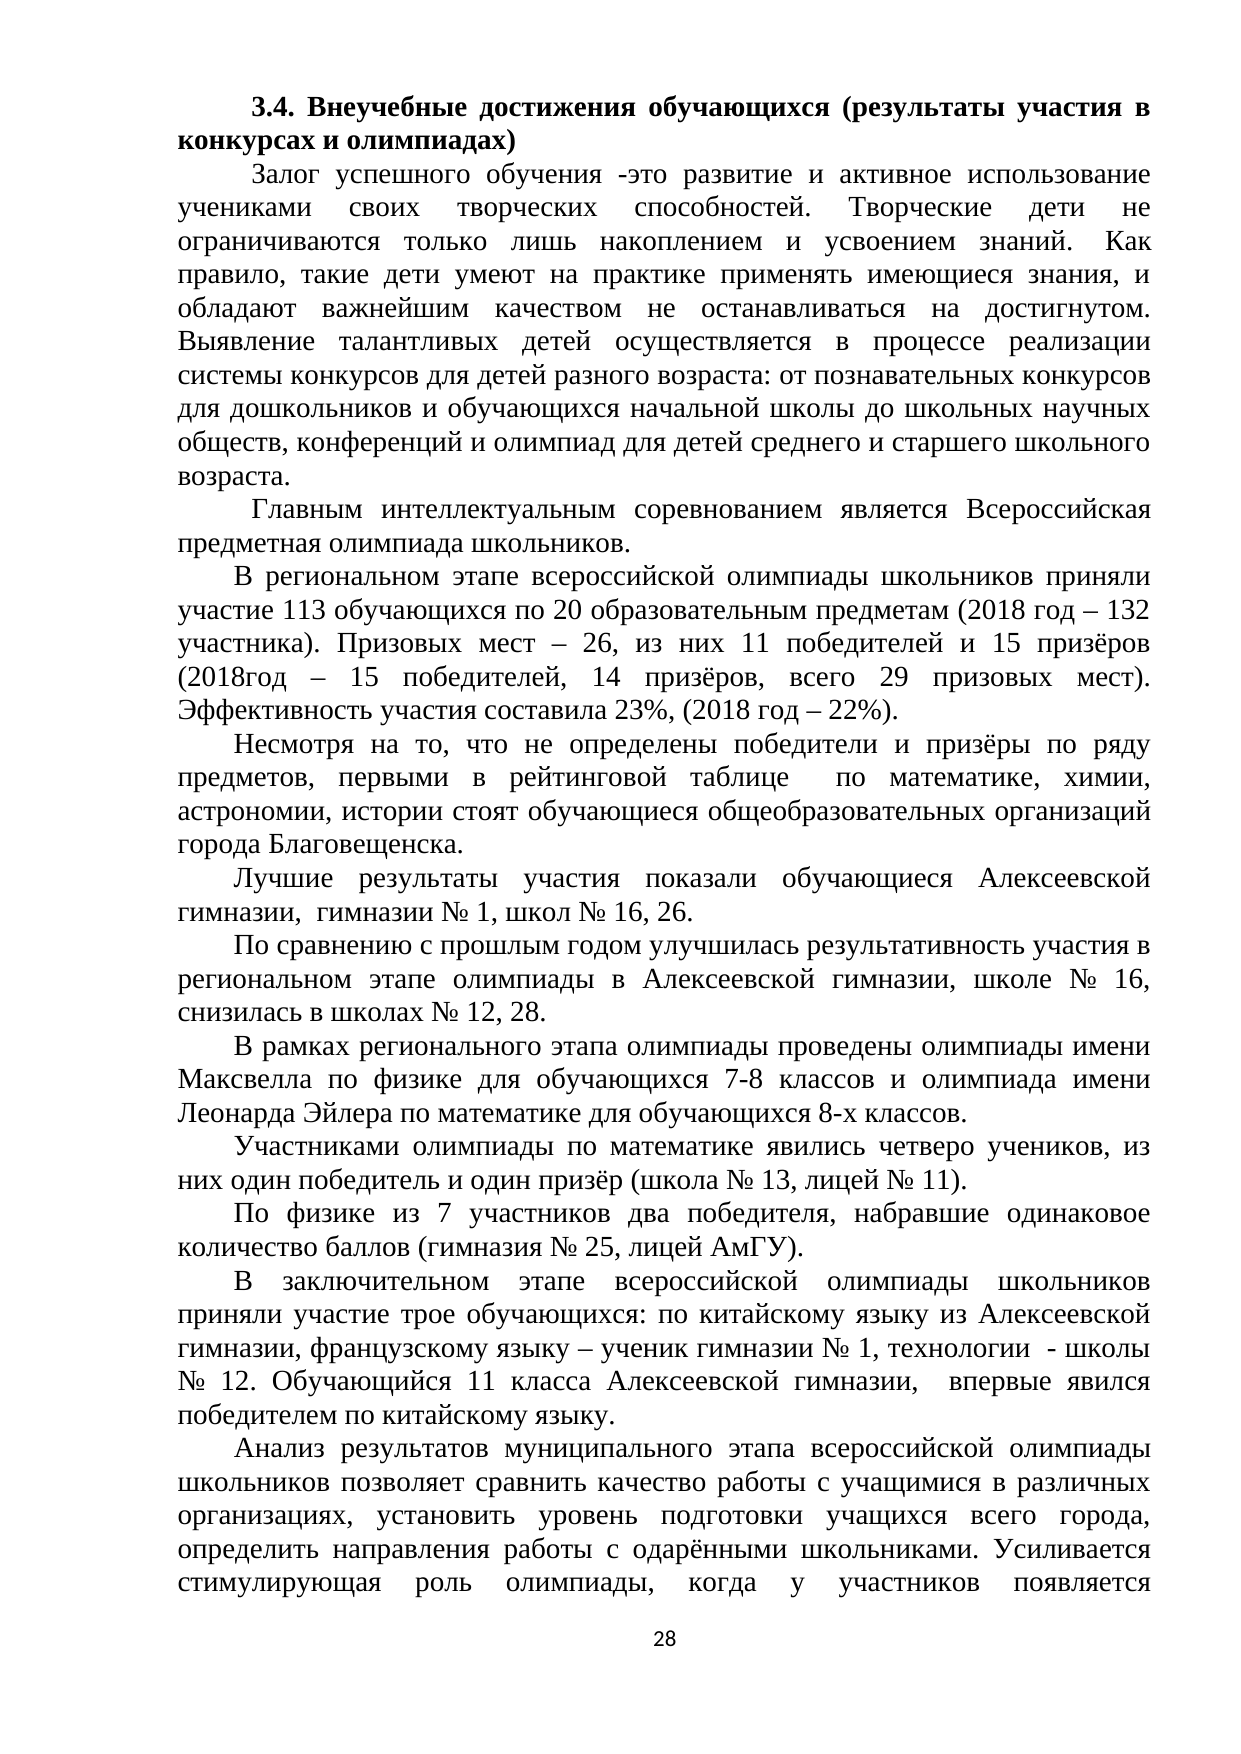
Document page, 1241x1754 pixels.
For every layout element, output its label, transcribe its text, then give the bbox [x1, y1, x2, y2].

text Участниками олимпиады по математике явились четверо учеников, из них один победитель и один призёр (школа № 13, лицей № 11). [177, 1128, 1152, 1196]
text По физике из 7 участников два победителя, набравшие одинаковое количество баллов (гимназия № 25, лицей АмГУ). [177, 1196, 1152, 1263]
text 3.4. Внеучебные достижения обучающихся (результаты участия в конкурсах и олимпиадах) [177, 89, 1152, 156]
text Залог успешного обучения -это развитие и активное использование учениками своих творческих способностей. Творческие дети не ограничиваются только лишь накоплением и усвоением знаний. Как правило, такие дети умеют на практике применять имеющиеся знания, и обладают важнейшим качеством не останавливаться на достигнутом. Выявление талантливых детей осуществляется в процессе реализации системы конкурсов для детей разного возраста: от познавательных конкурсов для дошкольников и обучающихся начальной школы до школьных научных обществ, конференций и олимпиад для детей среднего и старшего школьного возраста. [177, 156, 1152, 491]
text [177, 1430, 1152, 1598]
text Главным интеллектуальным соревнованием является Всероссийская предметная олимпиада школьников. [177, 491, 1152, 558]
text В региональном этапе всероссийской олимпиады школьников приняли участие 113 обучающихся по 20 образовательным предметам (2018 год – 132 участника). Призовых мест – 26, из них 11 победителей и 15 призёров (2018год – 15 победителей, 14 призёров, всего 29 призовых мест). Эффективность участия составила 23%, (2018 год – 22%). [177, 558, 1152, 726]
text В заключительном этапе всероссийской олимпиады школьников приняли участие трое обучающихся: по китайскому языку из Алексеевской гимназии, французскому языку – ученик гимназии № 1, технологии - школы № 12. Обучающийся 11 класса Алексеевской гимназии, впервые явился победителем по китайскому языку. [177, 1263, 1152, 1430]
text Лучшие результаты участия показали обучающиеся Алексеевской гимназии, гимназии № 1, школ № 16, 26. [177, 860, 1152, 927]
text В рамках регионального этапа олимпиады проведены олимпиады имени Максвелла по физике для обучающихся 7-8 классов и олимпиада имени Леонарда Эйлера по математике для обучающихся 8-х классов. [177, 1028, 1152, 1128]
text По сравнению с прошлым годом улучшилась результативность участия в региональном этапе олимпиады в Алексеевской гимназии, школе № 16, снизилась в школах № 12, 28. [177, 927, 1152, 1028]
text Несмотря на то, что не определены победители и призёры по ряду предметов, первыми в рейтинговой таблице по математике, химии, астрономии, истории стоят обучающиеся общеобразовательных организаций города Благовещенска. [177, 726, 1152, 860]
